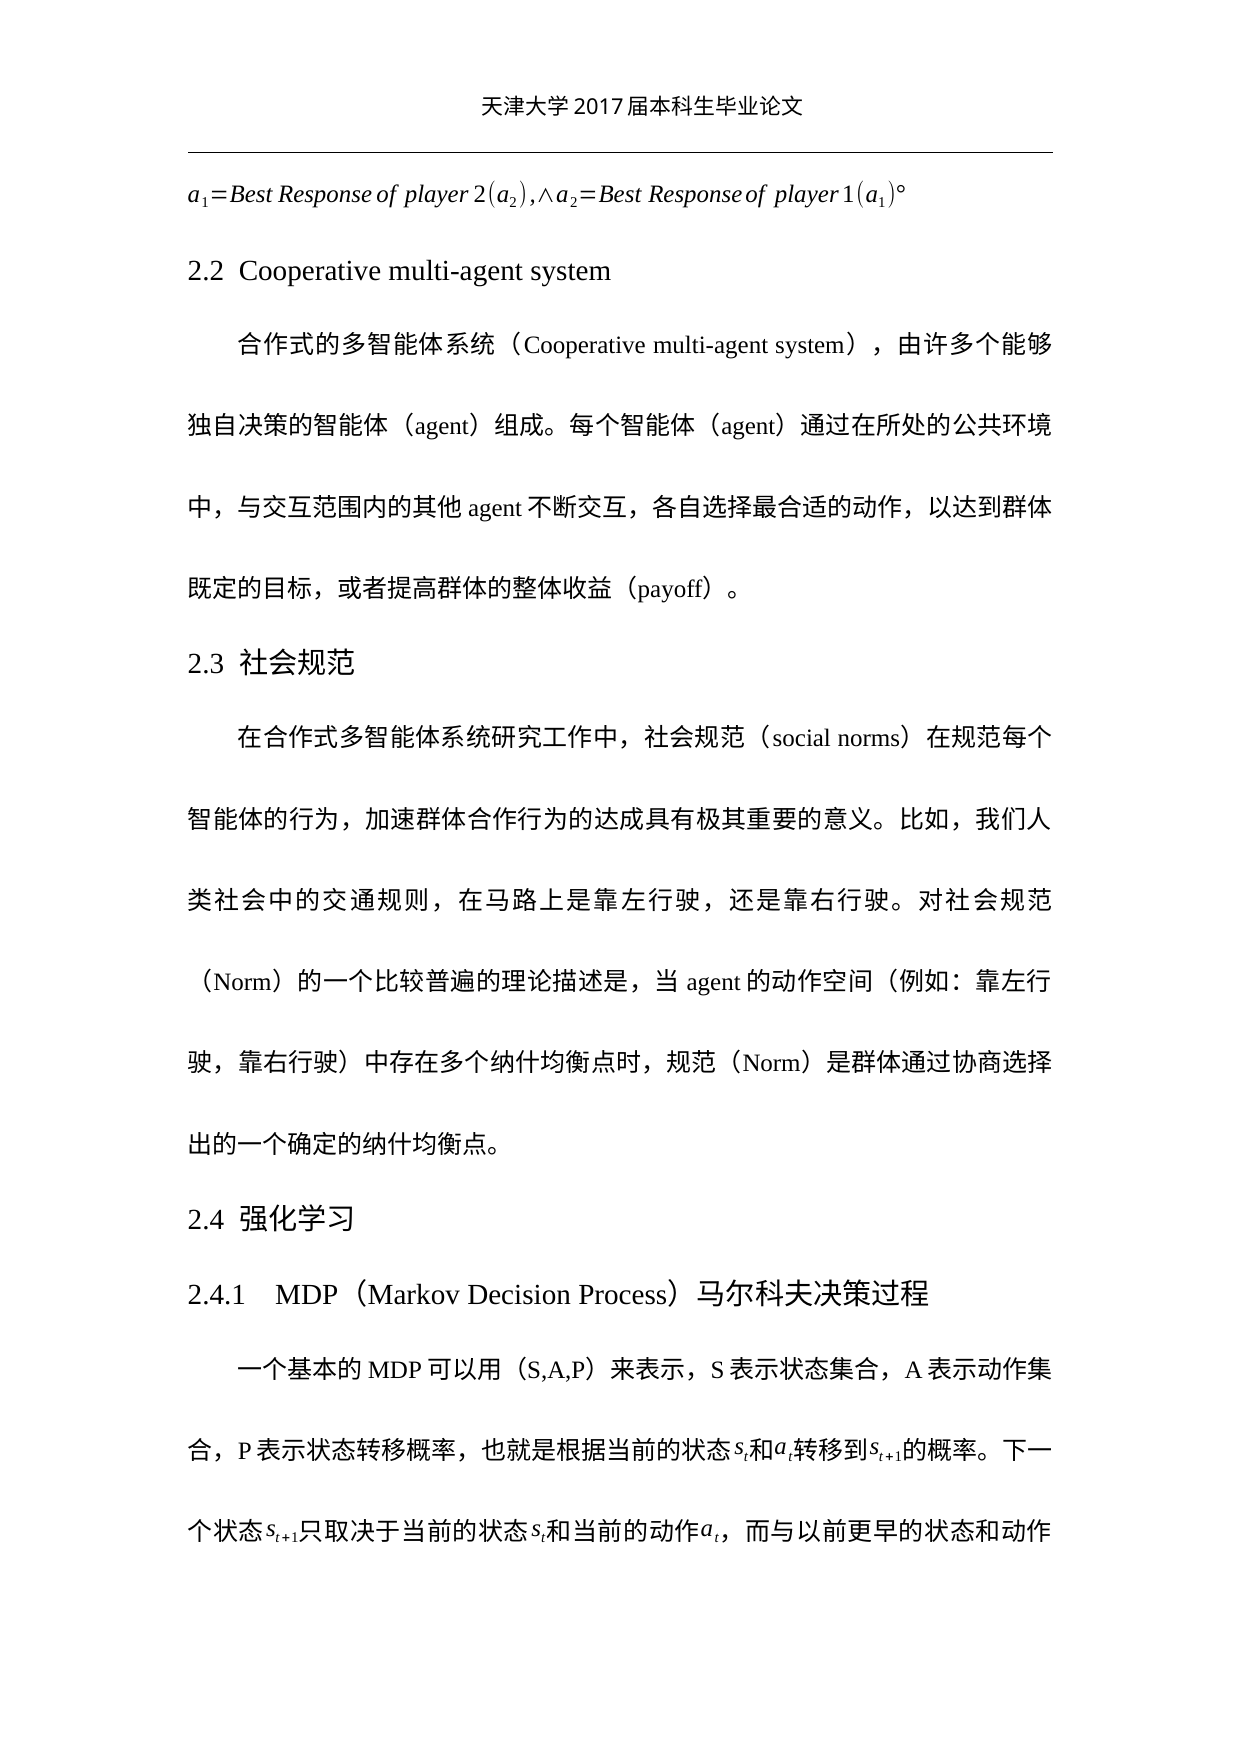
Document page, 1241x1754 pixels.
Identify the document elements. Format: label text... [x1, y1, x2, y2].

list 社会规范 [187, 628, 1053, 693]
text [187, 163, 1053, 228]
text 合作式的多智能体系统（Cooperative multi-agent system），由许多个能够独自决策的智能体（agent）组成。每个智能体（agent）通过在所处的公共环境中，与交互范围内的其他agent不断交互，各自选择最合适的动作，以达到群体既定的目标，或者提高群体的整体收益（payoff）。 [187, 310, 1053, 619]
list MDP（Markov Decision Process）马尔科夫决策过程 [187, 1259, 1053, 1324]
text 在合作式多智能体系统研究工作中，社会规范（social norms）在规范每个智能体的行为，加速群体合作行为的达成具有极其重要的意义。比如，我们人类社会中的交通规则，在马路上是靠左行驶，还是靠右行驶。对社会规范（Norm）的一个比较普遍的理论描述是，当agent的动作空间（例如：靠左行驶，靠右行驶）中存在多个纳什均衡点时，规范（Norm）是群体通过协商选择出的一个确定的纳什均衡点。 [187, 703, 1053, 1175]
list 强化学习 [187, 1184, 1053, 1249]
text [187, 1335, 1053, 1562]
list Cooperative multi-agent system [187, 237, 1053, 302]
